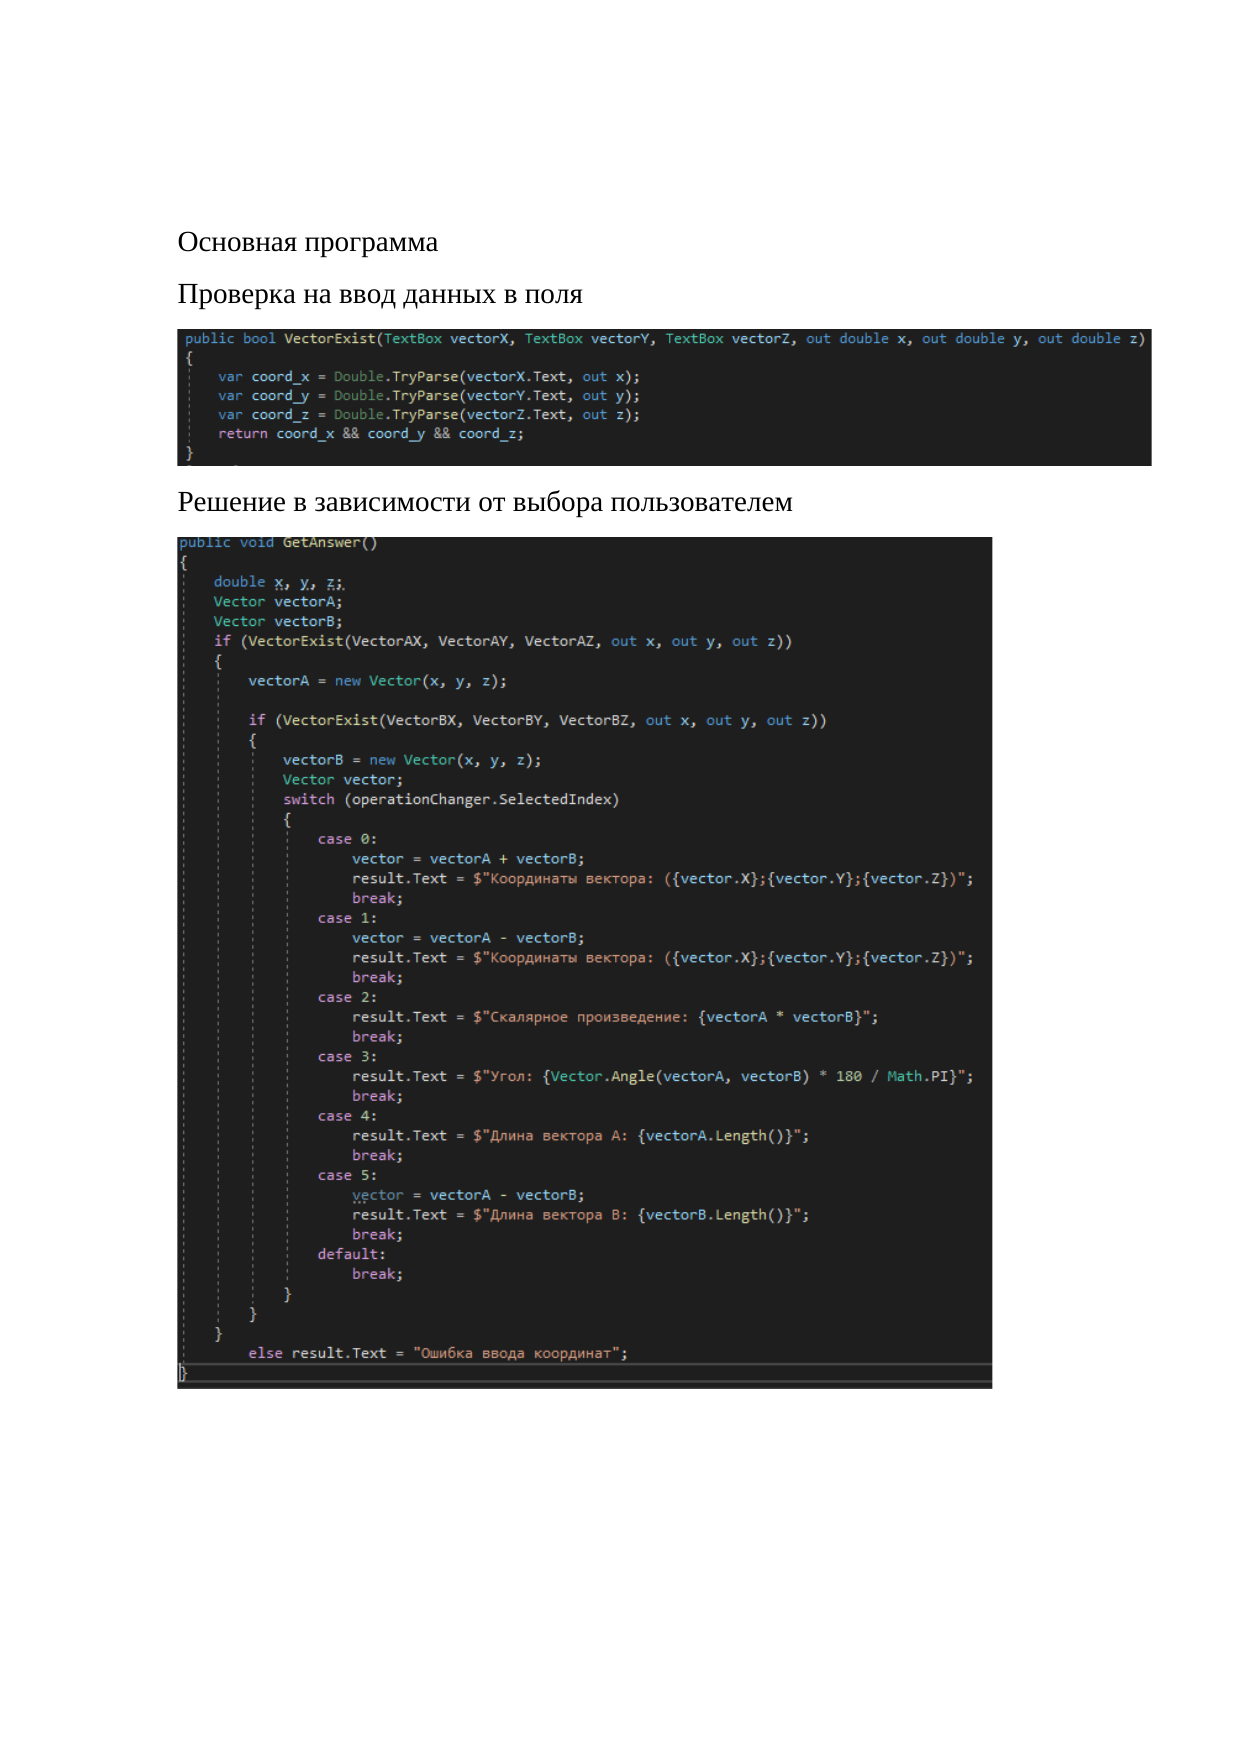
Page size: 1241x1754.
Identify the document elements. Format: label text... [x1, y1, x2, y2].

text Решение в зависимости от выбора пользователем [177, 484, 1152, 518]
text Проверка на ввод данных в поля [177, 277, 1152, 310]
picture [177, 537, 993, 1389]
text Основная программа [177, 224, 1152, 257]
picture [177, 329, 1152, 466]
